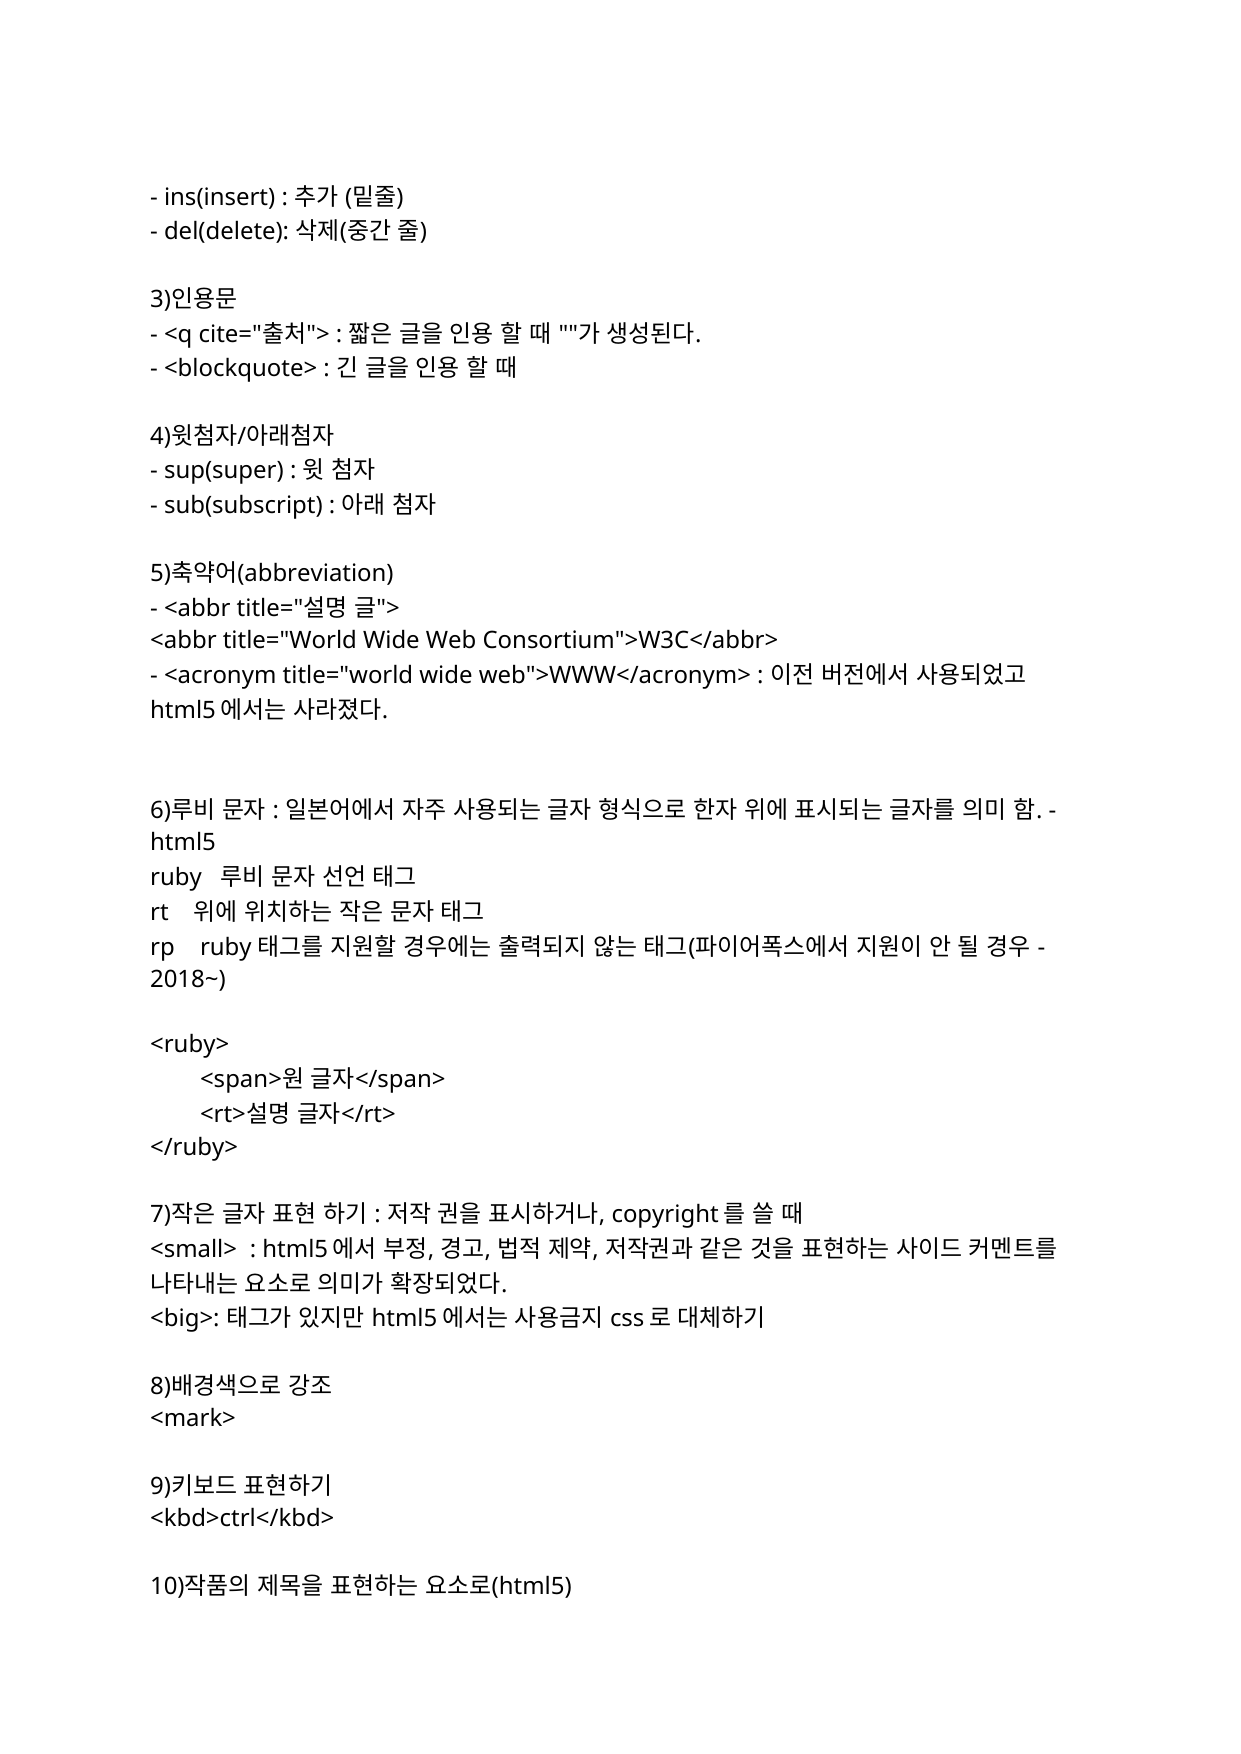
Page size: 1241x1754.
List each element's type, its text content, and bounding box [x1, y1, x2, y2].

text - <q cite="출처"> : 짧은 글을 인용 할 때 ""가 생성된다. [150, 314, 1090, 349]
text rp ruby 태그를 지원할 경우에는 출력되지 않는 태그(파이어폭스에서 지원이 안 될 경우 - 2018~) [150, 927, 1090, 995]
text - <acronym title="world wide web">WWW</acronym> : 이전 버전에서 사용되었고 html5에서는 사라졌다. [150, 656, 1090, 725]
text <abbr title="World Wide Web Consortium">W3C</abbr> [150, 623, 1090, 656]
text - sup(super) : 윗 첨자 [150, 451, 1090, 486]
text <small> : html5에서 부정, 경고, 법적 제약, 저작권과 같은 것을 표현하는 사이드 커멘트를 나타내는 요소로 의미가 확장되었다. [150, 1229, 1090, 1299]
text - sub(subscript) : 아래 첨자 [150, 486, 1090, 521]
text - del(delete): 삭제(중간 줄) [150, 212, 1090, 247]
text <ruby> [150, 1027, 1090, 1060]
text 9)키보드 표현하기 [150, 1466, 1090, 1501]
text 7)작은 글자 표현 하기 : 저작 권을 표시하거나, copyright를 쓸 때 [150, 1195, 1090, 1229]
text <span>원 글자</span> [150, 1060, 1090, 1095]
text 3)인용문 [150, 279, 1090, 314]
text </ruby> [150, 1129, 1090, 1162]
text - <abbr title="설명 글"> [150, 588, 1090, 623]
text <rt>설명 글자</rt> [150, 1095, 1090, 1129]
text - <blockquote> : 긴 글을 인용 할 때 [150, 349, 1090, 384]
text rt 위에 위치하는 작은 문자 태그 [150, 892, 1090, 927]
text 8)배경색으로 강조 [150, 1366, 1090, 1401]
text <mark> [150, 1401, 1090, 1434]
text <kbd>ctrl</kbd> [150, 1501, 1090, 1534]
text - ins(insert) : 추가 (밑줄) [150, 177, 1090, 212]
text 6)루비 문자 : 일본어에서 자주 사용되는 글자 형식으로 한자 위에 표시되는 글자를 의미 함. - html5 [150, 790, 1090, 858]
text ruby 루비 문자 선언 태그 [150, 858, 1090, 892]
text 4)윗첨자/아래첨자 [150, 416, 1090, 451]
text 5)축약어(abbreviation) [150, 553, 1090, 588]
text <big>: 태그가 있지만 html5에서는 사용금지 css로 대체하기 [150, 1299, 1090, 1334]
text 10)작품의 제목을 표현하는 요소로(html5) [150, 1566, 1090, 1601]
